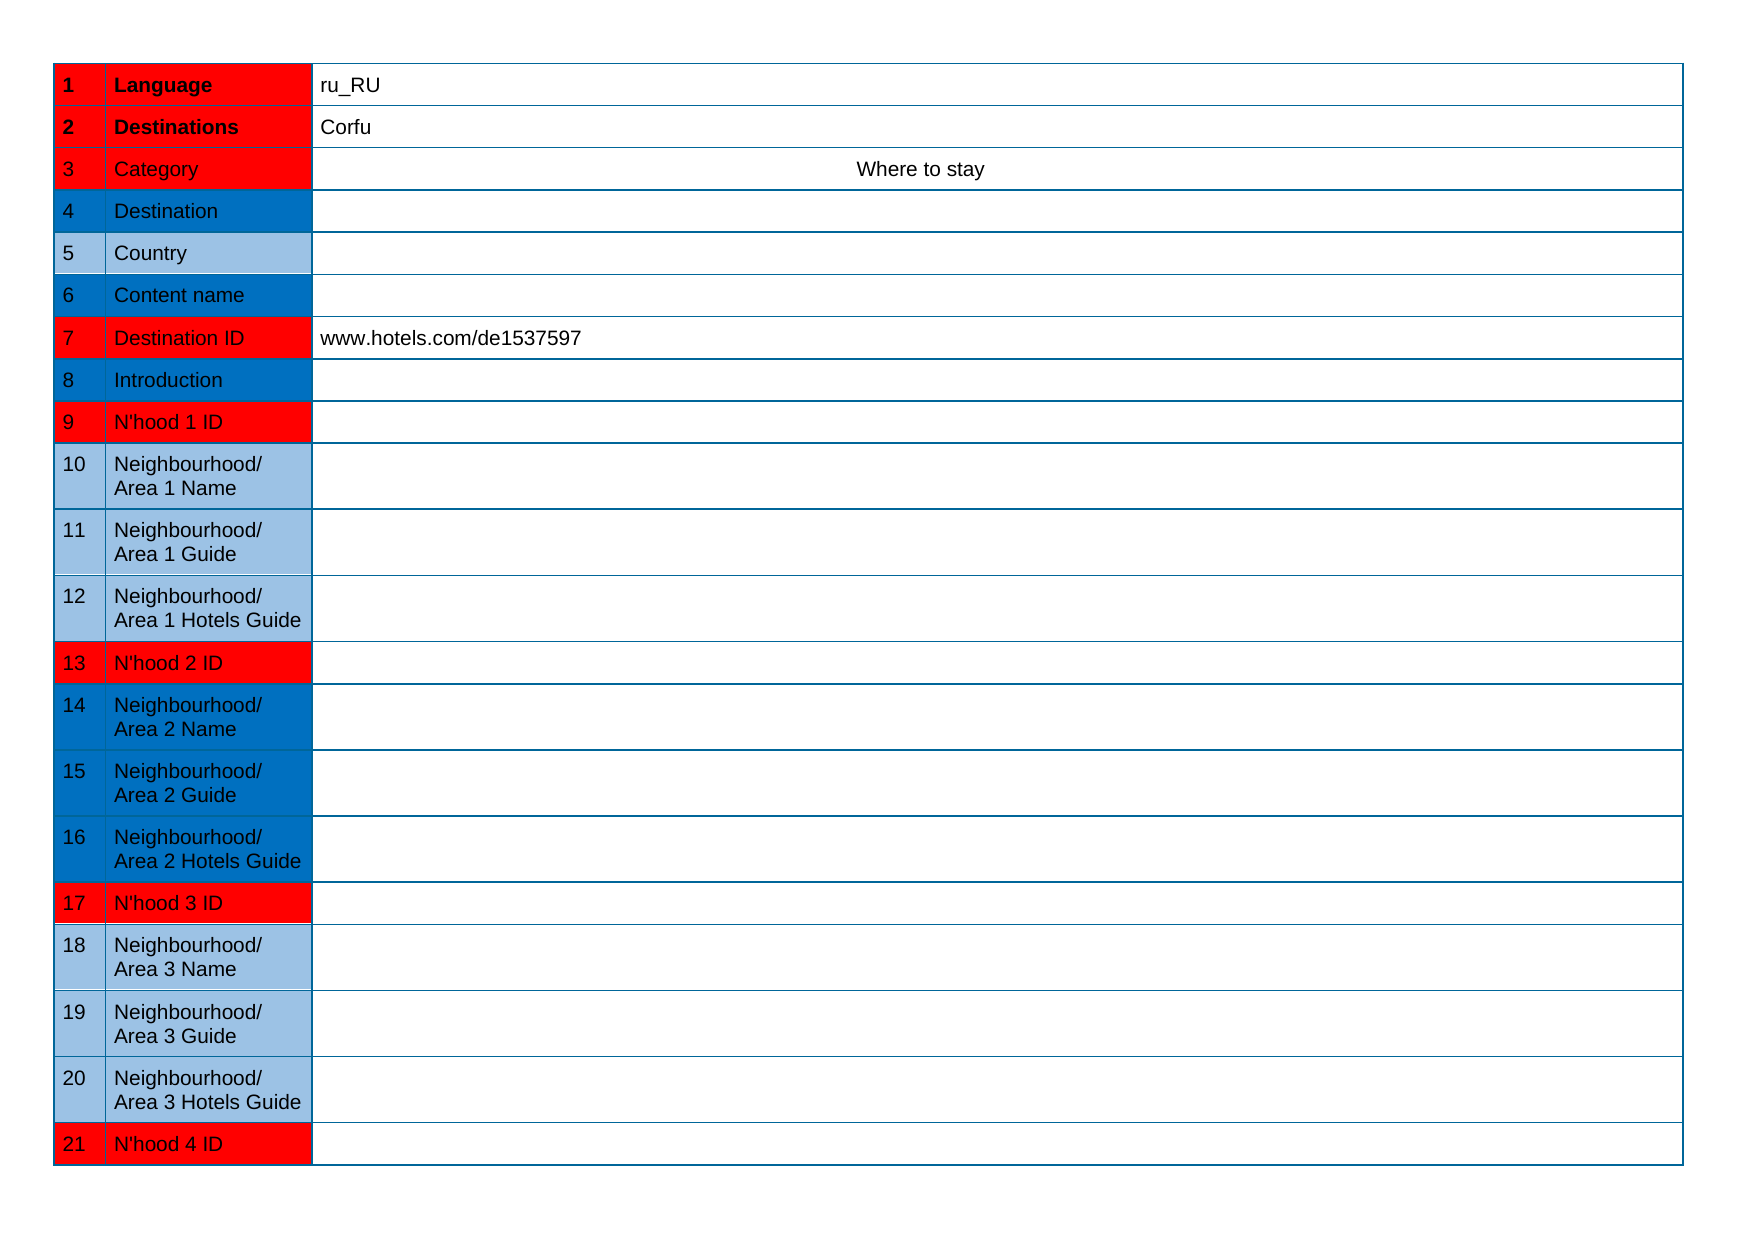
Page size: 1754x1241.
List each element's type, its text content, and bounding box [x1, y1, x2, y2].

table_cell [313, 444, 1682, 508]
table_cell 12 [55, 576, 105, 641]
table_cell [313, 642, 1682, 683]
table_cell Where to stay [313, 148, 1682, 189]
table_cell [313, 360, 1682, 400]
table_cell [313, 925, 1682, 989]
table_cell 20 [55, 1057, 105, 1122]
table_cell Neighbourhood/Area 3 Guide [106, 991, 311, 1056]
table_cell [313, 751, 1682, 815]
table_cell [313, 883, 1682, 923]
table_cell Destination [106, 191, 311, 231]
table_cell [313, 1057, 1682, 1122]
table_cell [313, 275, 1682, 316]
table_cell 6 [55, 275, 105, 316]
table_cell 17 [55, 883, 105, 923]
table_cell [313, 991, 1682, 1056]
table_cell 3 [55, 148, 105, 189]
table_cell Country [106, 233, 311, 273]
table_cell N'hood 3 ID [106, 883, 311, 923]
table_cell 5 [55, 233, 105, 273]
table_cell [313, 510, 1682, 574]
table_cell Destinations [106, 106, 311, 147]
table_cell 7 [55, 317, 105, 358]
table_cell Neighbourhood/Area 3 Name [106, 925, 311, 989]
table_cell 19 [55, 991, 105, 1056]
table_cell [313, 576, 1682, 641]
table_cell 11 [55, 510, 105, 574]
table_cell N'hood 1 ID [106, 402, 311, 442]
table_cell [313, 685, 1682, 749]
table_header 1 [55, 64, 105, 105]
table_cell Neighbourhood/Area 1 Guide [106, 510, 311, 574]
table_cell 18 [55, 925, 105, 989]
table_cell Introduction [106, 360, 311, 400]
table_cell 10 [55, 444, 105, 508]
table_cell Neighbourhood/Area 1 Hotels Guide [106, 576, 311, 641]
table_cell 9 [55, 402, 105, 442]
table_cell 14 [55, 685, 105, 749]
table_cell Neighbourhood/Area 2 Guide [106, 751, 311, 815]
table_cell [313, 191, 1682, 231]
table_cell [313, 817, 1682, 881]
table_cell Content name [106, 275, 311, 316]
table_header Language [106, 64, 311, 105]
table_cell Neighbourhood/Area 3 Hotels Guide [106, 1057, 311, 1122]
table_cell 13 [55, 642, 105, 683]
table_cell 2 [55, 106, 105, 147]
table_cell 21 [55, 1123, 105, 1164]
table_cell 16 [55, 817, 105, 881]
table_cell Neighbourhood/Area 1 Name [106, 444, 311, 508]
table_cell N'hood 4 ID [106, 1123, 311, 1164]
table_cell 15 [55, 751, 105, 815]
table_cell [313, 1123, 1682, 1164]
table_cell Category [106, 148, 311, 189]
table_cell www.hotels.com/de1537597 [313, 317, 1682, 358]
table_cell [313, 402, 1682, 442]
table_header ru_RU [313, 64, 1682, 105]
table_cell Neighbourhood/Area 2 Name [106, 685, 311, 749]
table_cell 8 [55, 360, 105, 400]
table_cell Corfu [313, 106, 1682, 147]
table_cell Destination ID [106, 317, 311, 358]
table_cell 4 [55, 191, 105, 231]
table_cell N'hood 2 ID [106, 642, 311, 683]
table_cell Neighbourhood/Area 2 Hotels Guide [106, 817, 311, 881]
table_cell [313, 233, 1682, 273]
